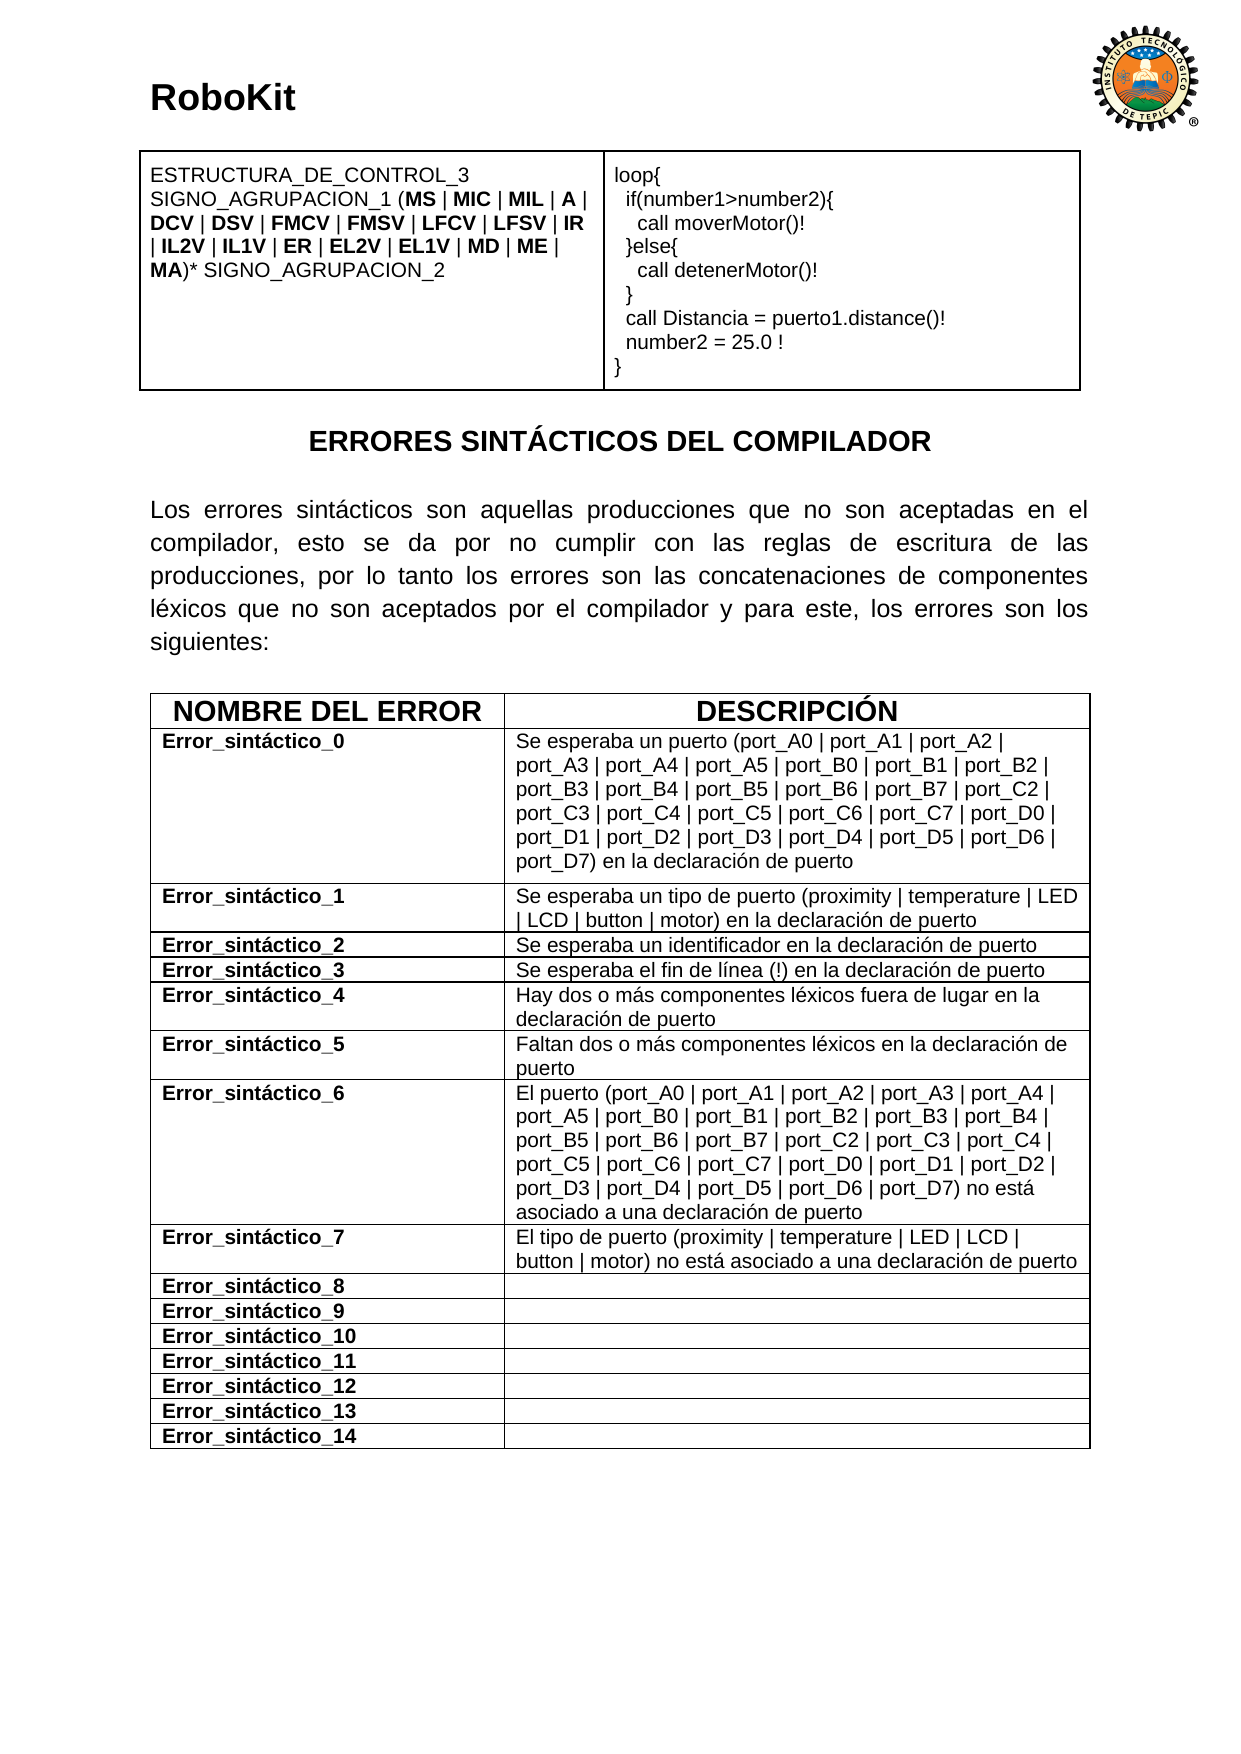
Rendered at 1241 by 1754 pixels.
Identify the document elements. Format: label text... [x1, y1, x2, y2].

table_cell [505, 1374, 1089, 1398]
table_cell Error_sintáctico_12 [151, 1374, 504, 1398]
table_cell Hay dos o más componentes léxicos fuera de lugar en la declaración de puerto [505, 983, 1089, 1030]
table_cell El puerto (port_A0 | port_A1 | port_A2 | port_A3 | port_A4 | port_A5 | port_B0 | port_B1 | port_B2 | port_B3 | port_B4 | port_B5 | port_B6 | port_B7 | port_C2 | port_C3 | port_C4 | port_C5 | port_C6 | port_C7 | port_D0 | port_D1 | port_D2 | port_D3 | port_D4 | port_D5 | port_D6 | port_D7) no está asociado a una declaración de puerto [505, 1080, 1089, 1224]
table_cell [505, 1274, 1089, 1298]
table_cell Error_sintáctico_13 [151, 1399, 504, 1423]
table_cell Error_sintáctico_11 [151, 1349, 504, 1373]
table_cell Error_sintáctico_3 [151, 958, 504, 981]
table_cell Error_sintáctico_2 [151, 933, 504, 956]
table_cell [505, 1349, 1089, 1373]
table_cell Error_sintáctico_1 [151, 884, 504, 931]
table_cell Error_sintáctico_6 [151, 1080, 504, 1224]
text ERRORES SINTÁCTICOS DEL COMPILADOR [150, 424, 1090, 457]
table_cell Error_sintáctico_7 [151, 1225, 504, 1273]
table_cell Se esperaba un puerto (port_A0 | port_A1 | port_A2 | port_A3 | port_A4 | port_A5 | port_B0 | port_B1 | port_B2 | port_B3 | port_B4 | port_B5 | port_B6 | port_B7 | port_C2 | port_C3 | port_C4 | port_C5 | port_C6 | port_C7 | port_D0 | port_D1 | port_D2 | port_D3 | port_D4 | port_D5 | port_D6 | port_D7) en la declaración de puerto [505, 729, 1089, 882]
text Los errores sintácticos son aquellas producciones que no son aceptadas en el compilador, esto se da por no cumplir con las reglas de escritura de las producciones, por lo tanto los errores son las concatenaciones de componentes léxicos que no son aceptados por el compilador y para este, los errores son los siguientes: [150, 495, 1090, 656]
table_cell Se esperaba un tipo de puerto (proximity | temperature | LED | LCD | button | motor) en la declaración de puerto [505, 884, 1089, 931]
table_cell Error_sintáctico_8 [151, 1274, 504, 1298]
table_cell Error_sintáctico_0 [151, 729, 504, 882]
table_cell Error_sintáctico_14 [151, 1424, 504, 1448]
table_cell Error_sintáctico_5 [151, 1031, 504, 1079]
table_cell Error_sintáctico_4 [151, 983, 504, 1030]
table_cell [505, 1324, 1089, 1348]
table_cell Error_sintáctico_10 [151, 1324, 504, 1348]
table_cell ESTRUCTURA_DE_CONTROL_3 SIGNO_AGRUPACION_1 (MS | MIC | MIL | A | DCV | DSV | FMCV | FMSV | LFCV | LFSV | IR | IL2V | IL1V | ER | EL2V | EL1V | MD | ME | MA)* SIGNO_AGRUPACION_2 [141, 152, 603, 388]
table_cell [505, 1399, 1089, 1423]
table_cell [505, 1299, 1089, 1323]
table_cell Se esperaba el fin de línea (!) en la declaración de puerto [505, 958, 1089, 981]
table_header DESCRIPCIÓN [505, 694, 1089, 728]
picture [1090, 23, 1200, 134]
table_cell [505, 1424, 1089, 1448]
table_header NOMBRE DEL ERROR [151, 694, 504, 728]
table_cell El tipo de puerto (proximity | temperature | LED | LCD | button | motor) no está asociado a una declaración de puerto [505, 1225, 1089, 1273]
table_cell loop{ if(number1>number2){ call moverMotor()! }else{ call detenerMotor()! } call Distancia = puerto1.distance()! number2 = 25.0 ! } [605, 152, 1079, 388]
table_cell Error_sintáctico_9 [151, 1299, 504, 1323]
table_cell Se esperaba un identificador en la declaración de puerto [505, 933, 1089, 956]
table_cell Faltan dos o más componentes léxicos en la declaración de puerto [505, 1031, 1089, 1079]
